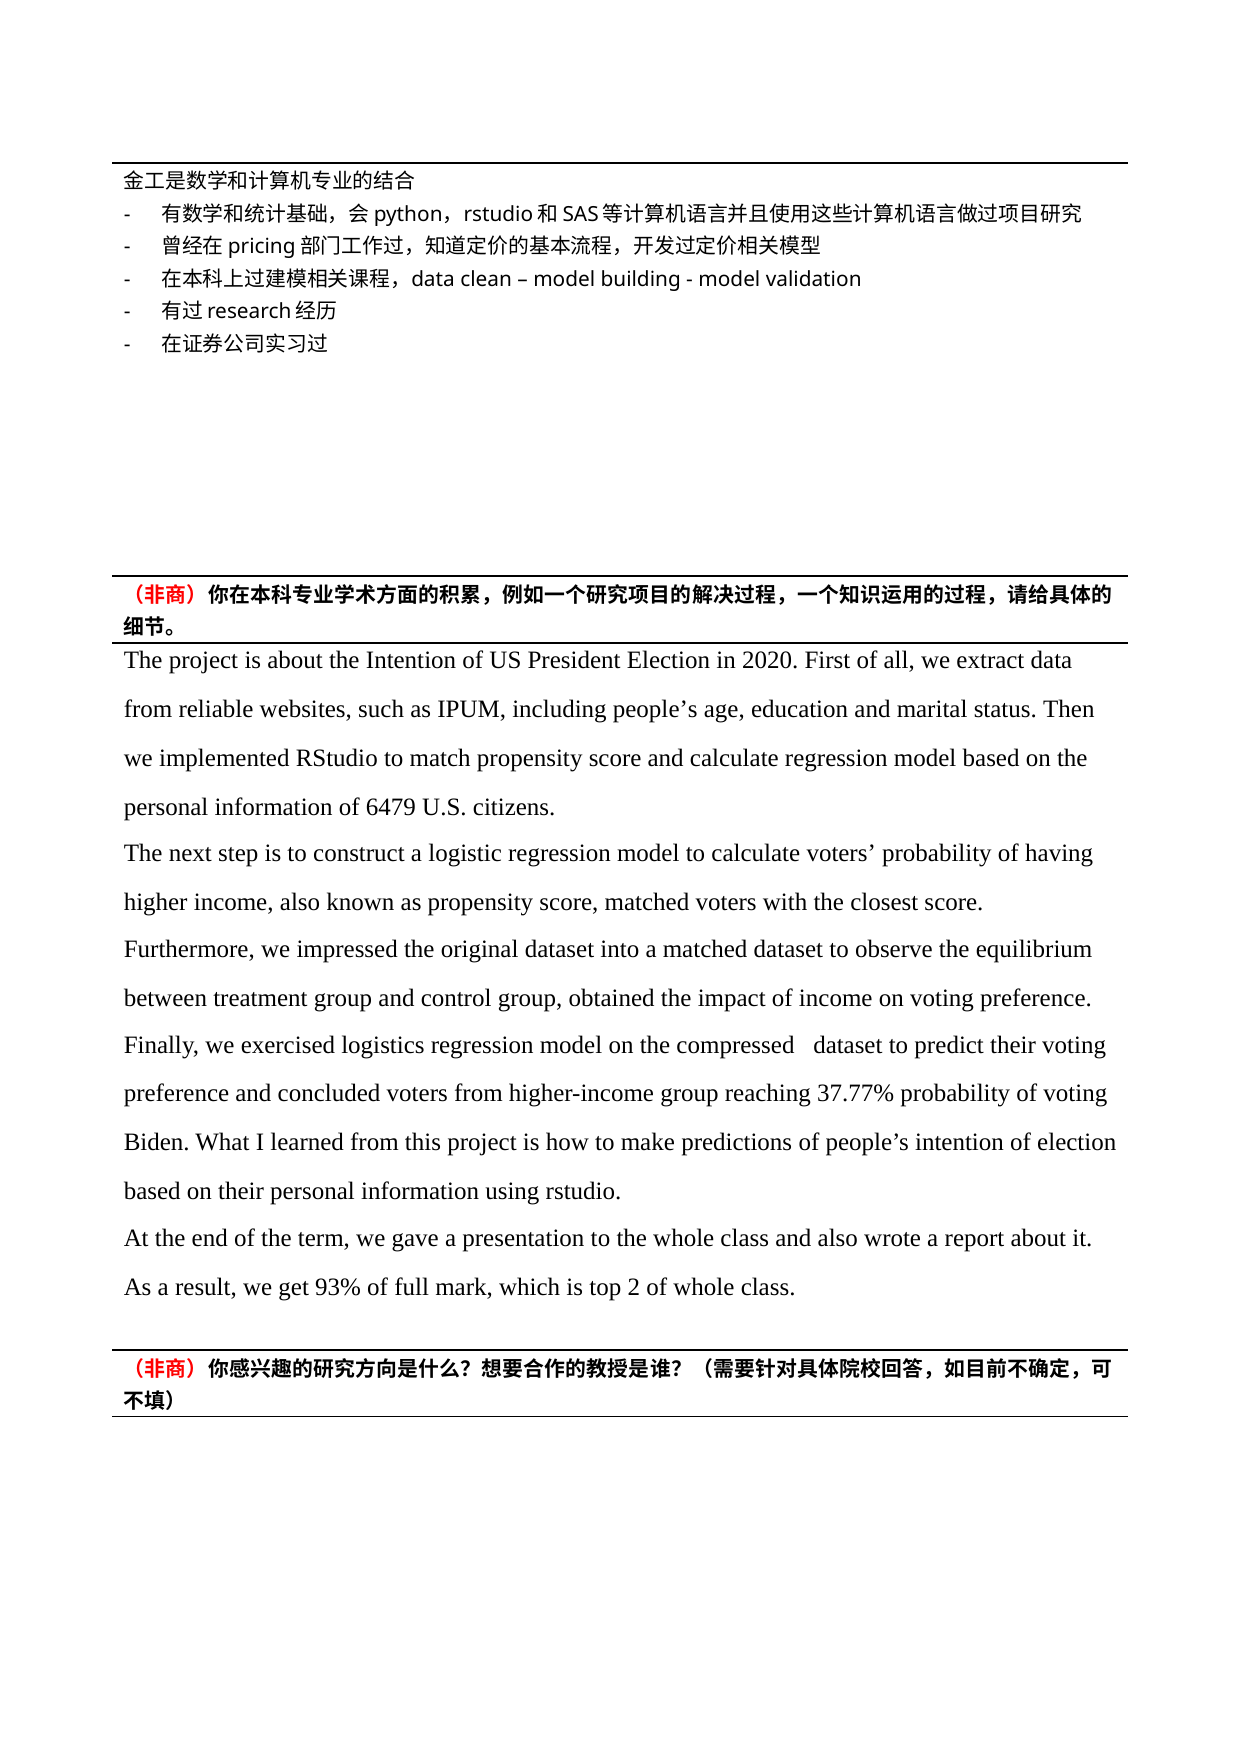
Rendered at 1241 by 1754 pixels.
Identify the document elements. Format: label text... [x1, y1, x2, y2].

table_cell （非商）你感兴趣的研究方向是什么？想要合作的教授是谁？（需要针对具体院校回答，如目前不确定，可不填） [112, 1351, 1128, 1416]
table_cell 金工是数学和计算机专业的结合 有数学和统计基础，会python，rstudio和SAS等计算机语言并且使用这些计算机语言做过项目研究 曾经在pricing部门工作过，知道定价的基本流程，开发过定价相关模型 在本科上过建模相关课程，data clean – model building - model validation 有过research经历 在证券公司实习过 [112, 164, 1128, 575]
table_cell （非商）你在本科专业学术方面的积累，例如一个研究项目的解决过程，一个知识运用的过程，请给具体的细节。 [112, 577, 1128, 642]
table_cell The project is about the Intention of US President Election in 2020. First of all, we extract data from reliable websites, such as IPUM, including people’s age, education and marital status. Then we implemented RStudio to match propensity score and calculate regression model based on the personal information of 6479 U.S. citizens. The next step is to construct a logistic regression model to calculate voters’ probability of having higher income, also known as propensity score, matched voters with the closest score. Furthermore, we impressed the original dataset into a matched dataset to observe the equilibrium between treatment group and control group, obtained the impact of income on voting preference. Finally, we exercised logistics regression model on the compressed dataset to predict their voting preference and concluded voters from higher-income group reaching 37.77% probability of voting Biden. What I learned from this project is how to make predictions of people’s intention of election based on their personal information using rstudio. At the end of the term, we gave a presentation to the whole class and also wrote a report about it. As a result, we get 93% of full mark, which is top 2 of whole class. [112, 644, 1128, 1349]
